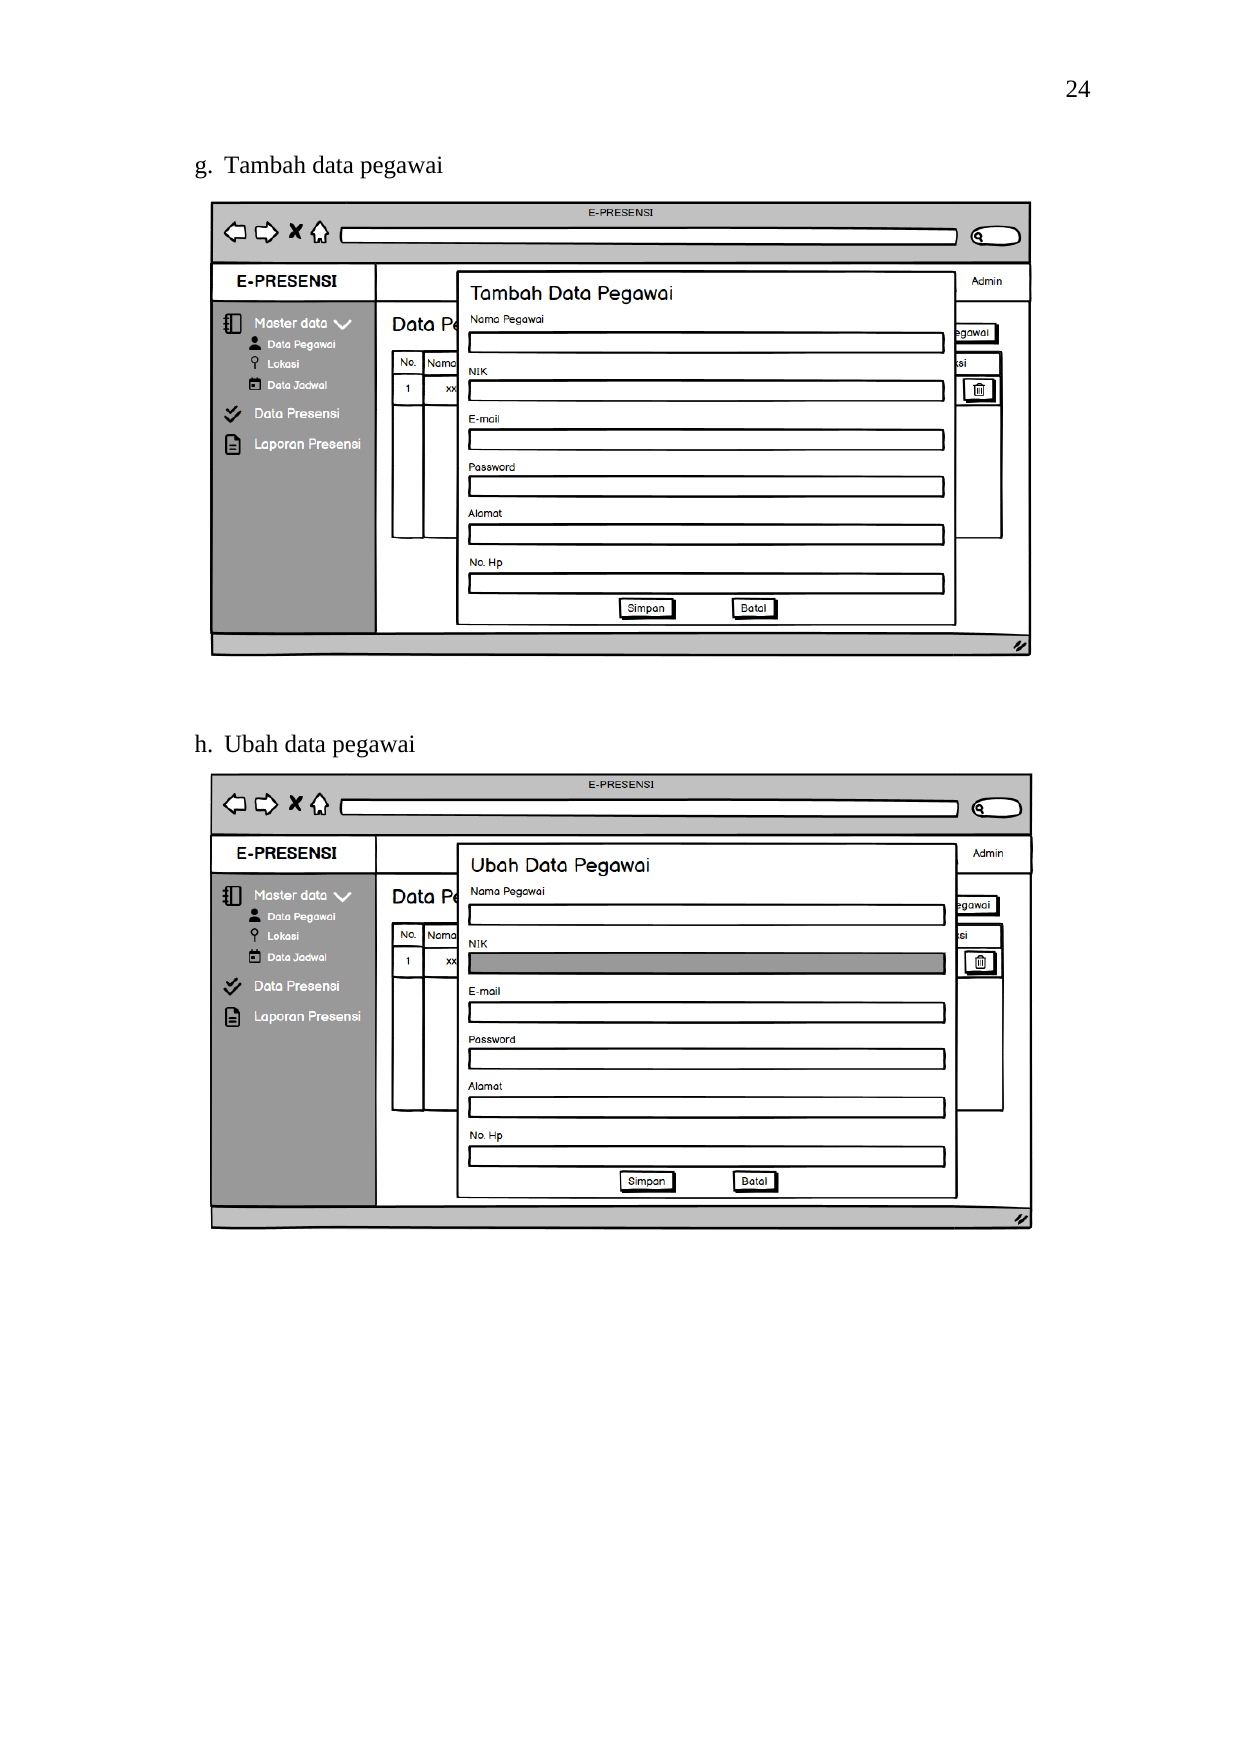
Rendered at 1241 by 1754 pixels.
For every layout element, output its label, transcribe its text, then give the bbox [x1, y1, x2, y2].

list Tambah data pegawai [194, 150, 1090, 179]
picture [206, 771, 1035, 1231]
picture [208, 200, 1032, 657]
list Ubah data pegawai [194, 729, 1090, 757]
